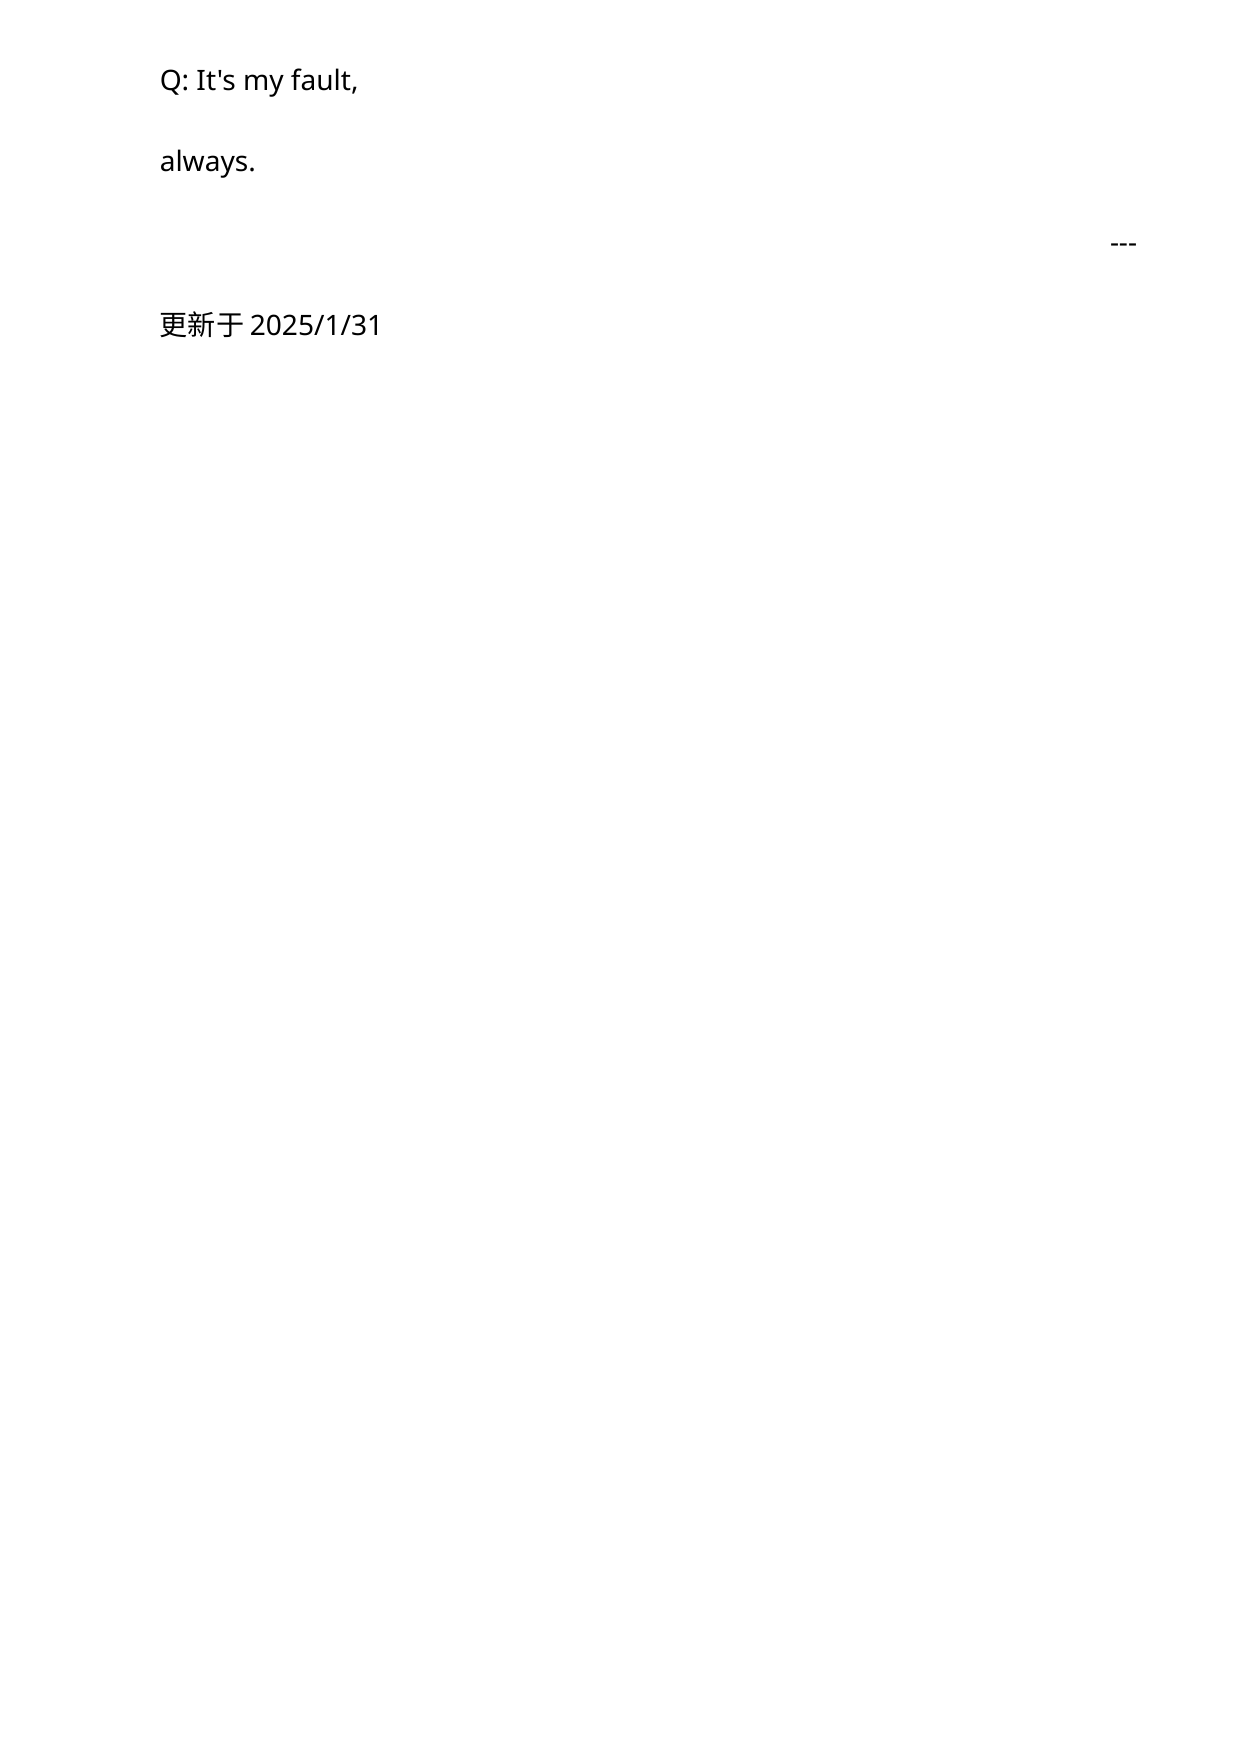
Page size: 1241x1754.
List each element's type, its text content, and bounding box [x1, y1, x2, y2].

text always. [103, 126, 1137, 194]
text 更新于2025/1/31 [103, 289, 1137, 357]
text --- [103, 208, 1137, 276]
text Q: It's my fault, [103, 45, 1137, 113]
